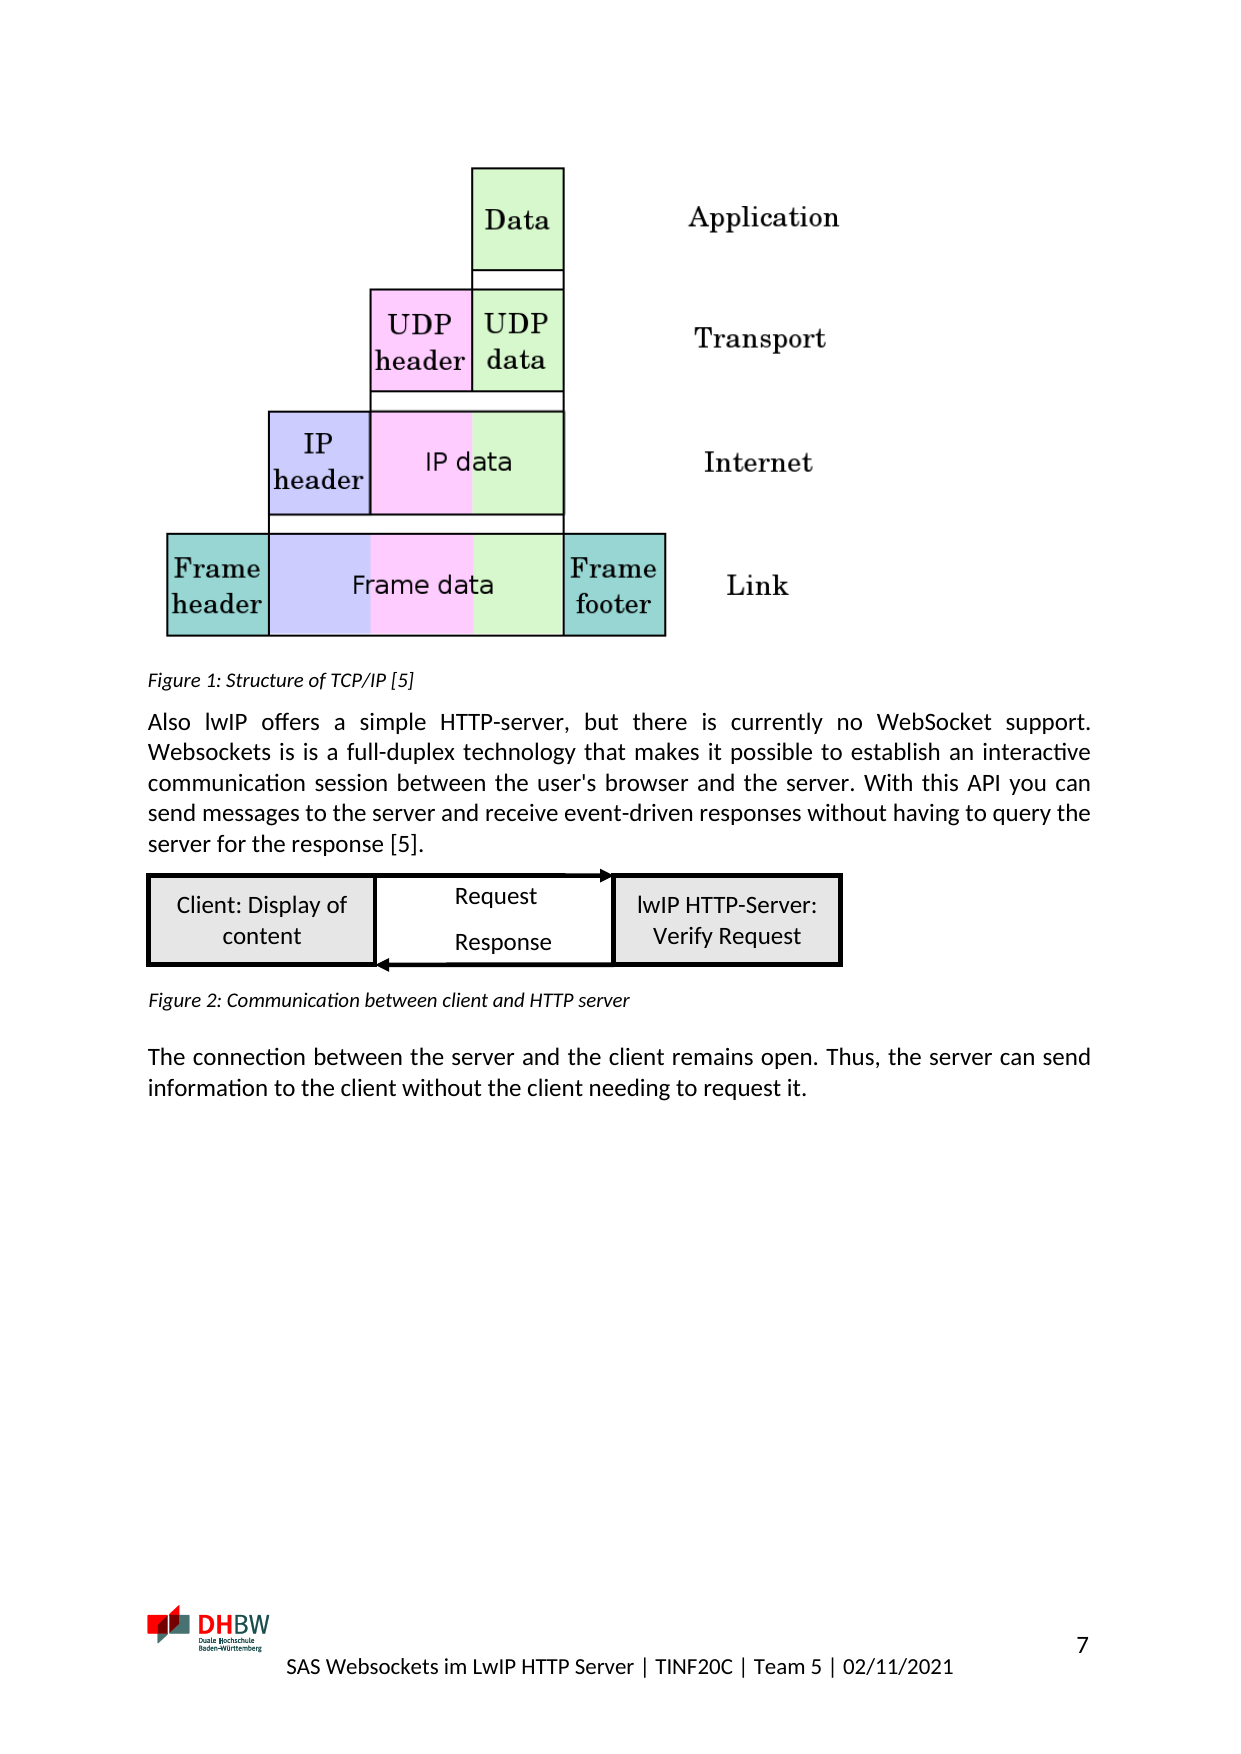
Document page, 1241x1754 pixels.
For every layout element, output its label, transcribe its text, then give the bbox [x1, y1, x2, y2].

picture [147, 147, 960, 656]
text The connection between the server and the client remains open. Thus, the server can send information to the client without the client needing to request it. [148, 1041, 1092, 1102]
text Also lwIP offers a simple HTTP-server, but there is currently no WebSocket support. Websockets is is a full-duplex technology that makes it possible to establish an interactive communication session between the user's browser and the server. With this API you can send messages to the server and receive event-driven responses without having to query the server for the response . [148, 706, 1092, 858]
text Figure 1: Structure of TCP/IP [5] [148, 668, 1092, 693]
